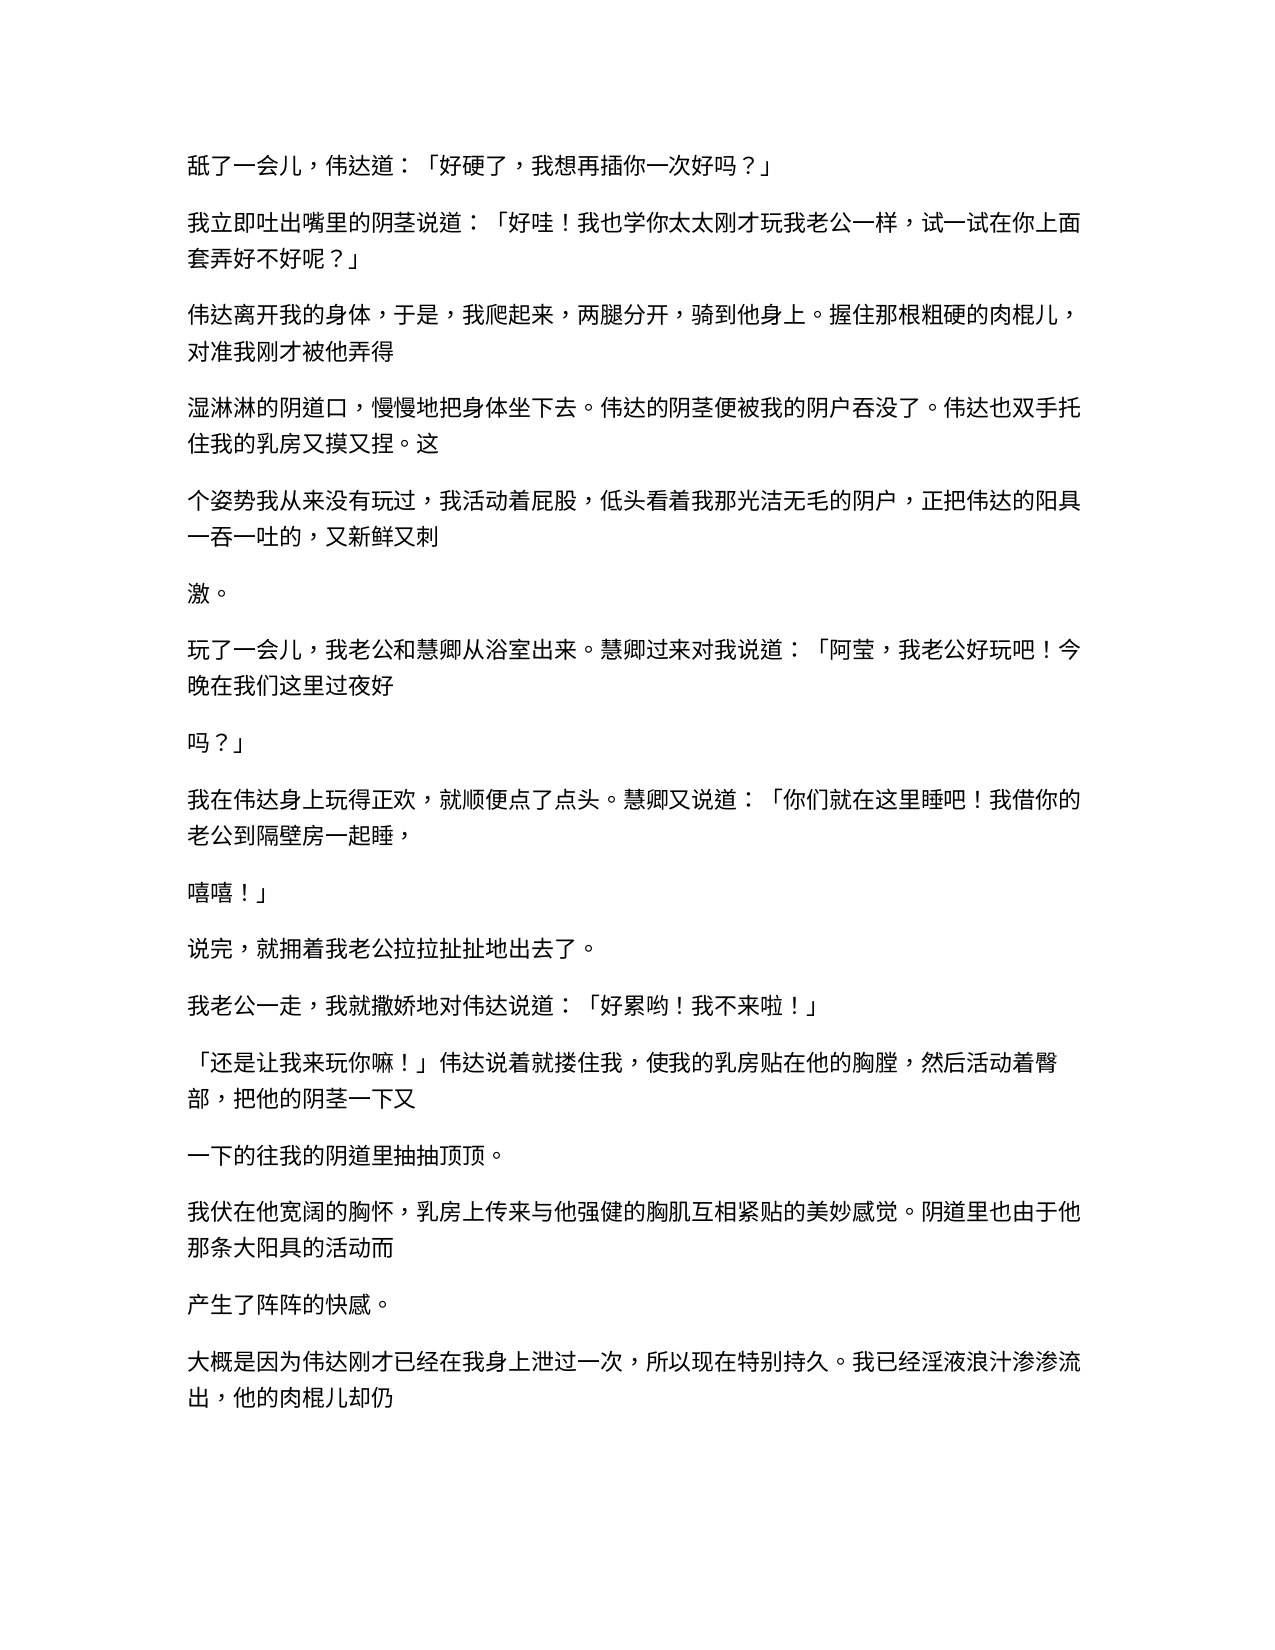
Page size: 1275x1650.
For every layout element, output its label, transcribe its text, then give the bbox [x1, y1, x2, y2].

text 玩了一会儿，我老公和慧卿从浴室出来。慧卿过来对我说道：「阿莹，我老公好玩吧！今晚在我们这里过夜好 [187, 634, 1087, 702]
text 吗？」 [187, 727, 1087, 758]
text 个姿势我从来没有玩过，我活动着屁股，低头看着我那光洁无毛的阴户，正把伟达的阳具一吞一吐的，又新鲜又刺 [187, 485, 1087, 552]
text 我立即吐出嘴里的阴茎说道：「好哇！我也学你太太刚才玩我老公一样，试一试在你上面套弄好不好呢？」 [187, 207, 1087, 274]
text 大概是因为伟达刚才已经在我身上泄过一次，所以现在特别持久。我已经淫液浪汁渗渗流出，他的肉棍儿却仍 [187, 1346, 1087, 1413]
text 一下的往我的阴道里抽抽顶顶。 [187, 1139, 1087, 1171]
text 湿淋淋的阴道口，慢慢地把身体坐下去。伟达的阴茎便被我的阴户吞没了。伟达也双手托住我的乳房又摸又捏。这 [187, 392, 1087, 459]
text 说完，就拥着我老公拉拉扯扯地出去了。 [187, 933, 1087, 964]
text 我老公一走，我就撒娇地对伟达说道：「好累哟！我不来啦！」 [187, 990, 1087, 1021]
text 激。 [187, 578, 1087, 609]
text 嘻嘻！」 [187, 877, 1087, 908]
text 我在伟达身上玩得正欢，就顺便点了点头。慧卿又说道：「你们就在这里睡吧！我借你的老公到隔壁房一起睡， [187, 784, 1087, 851]
text 产生了阵阵的快感。 [187, 1289, 1087, 1320]
text 伟达离开我的身体，于是，我爬起来，两腿分开，骑到他身上。握住那根粗硬的肉棍儿，对准我刚才被他弄得 [187, 299, 1087, 367]
text 我伏在他宽阔的胸怀，乳房上传来与他强健的胸肌互相紧贴的美妙感觉。阴道里也由于他那条大阳具的活动而 [187, 1196, 1087, 1263]
text 「还是让我来玩你嘛！」伟达说着就搂住我，使我的乳房贴在他的胸膛，然后活动着臀部，把他的阴茎一下又 [187, 1047, 1087, 1114]
text 舐了一会儿，伟达道：「好硬了，我想再插你一次好吗？」 [187, 150, 1087, 181]
